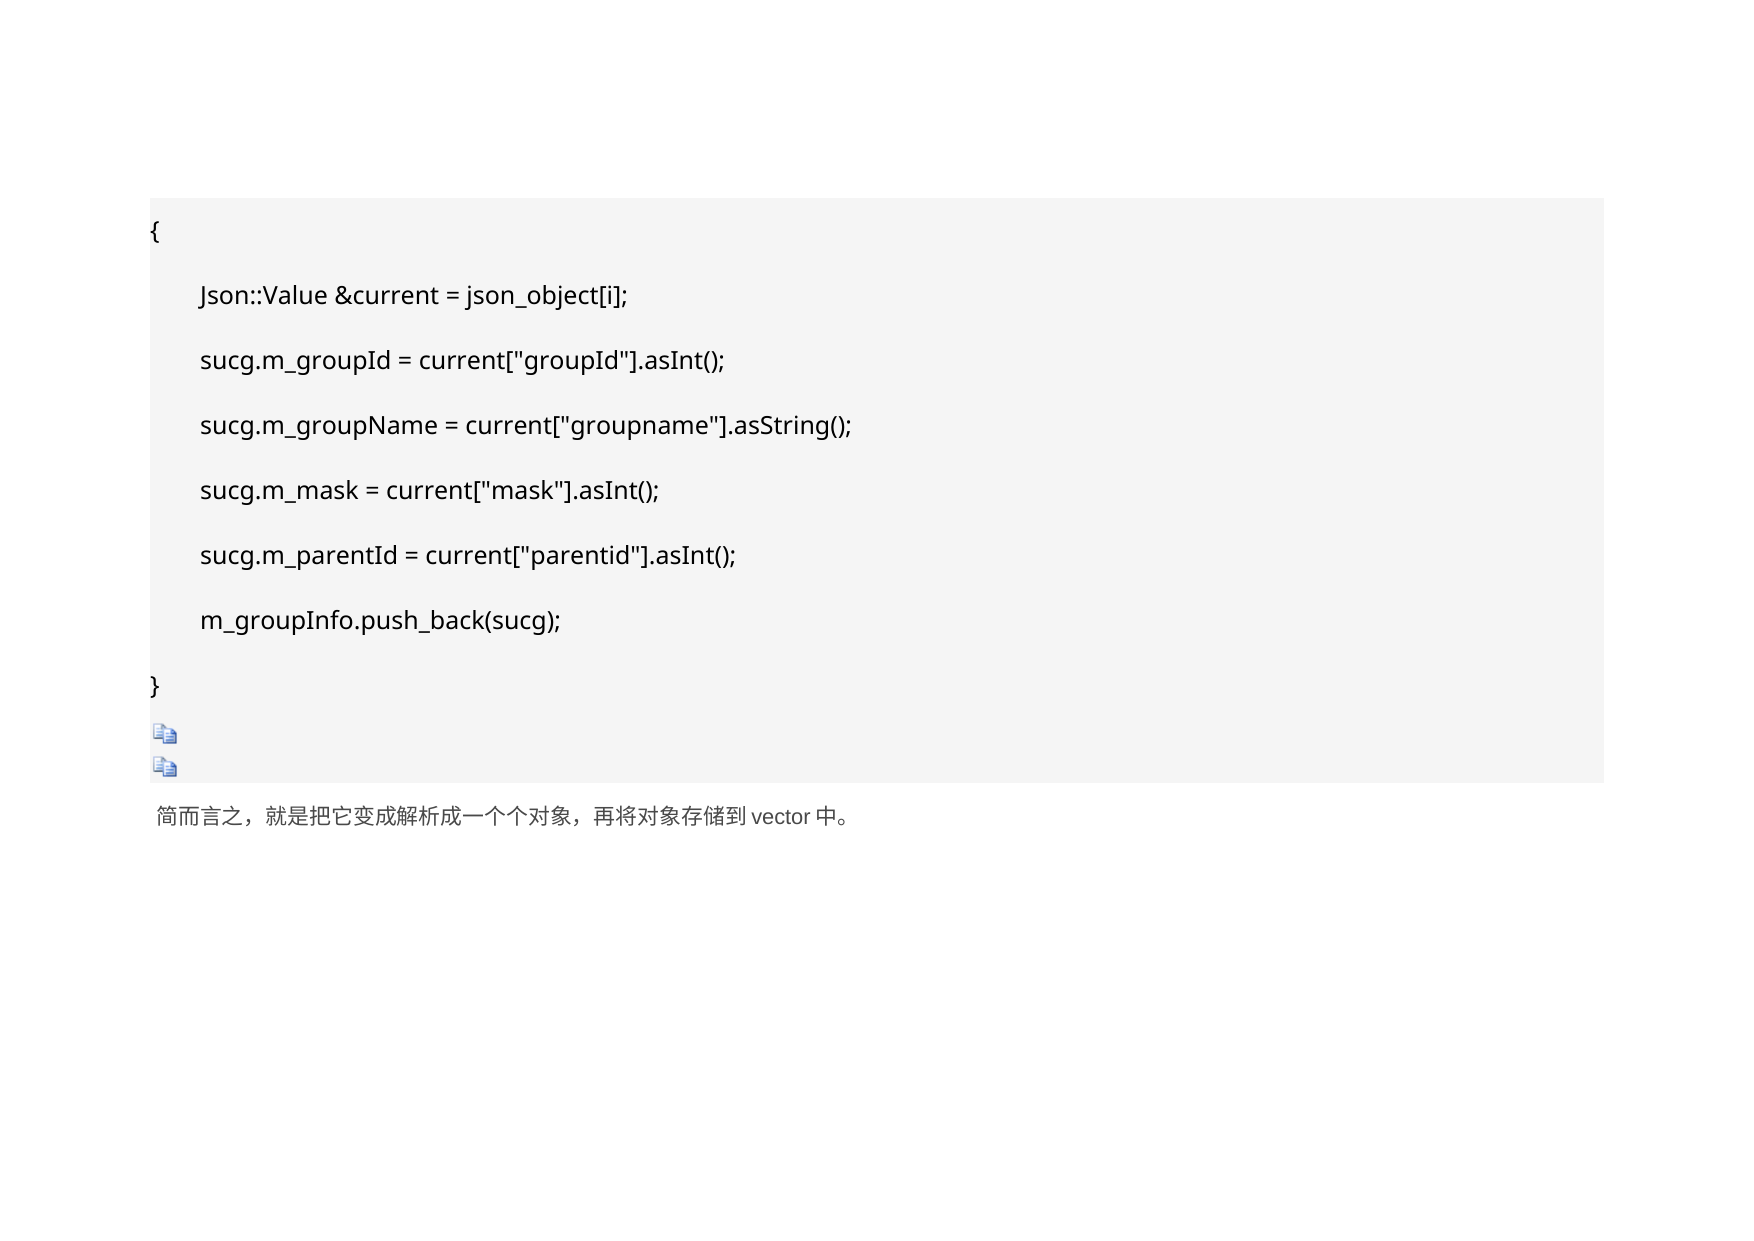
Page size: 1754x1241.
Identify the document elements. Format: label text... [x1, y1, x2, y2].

text sucg.m_groupName = current["groupname"].asString(); [150, 393, 1604, 458]
text } [150, 653, 1604, 718]
text sucg.m_mask = current["mask"].asInt(); [150, 458, 1604, 523]
picture [150, 750, 182, 782]
picture [150, 717, 182, 749]
text sucg.m_groupId = current["groupId"].asInt(); [150, 328, 1604, 393]
text sucg.m_parentId = current["parentid"].asInt(); [150, 523, 1604, 588]
text { [150, 198, 1604, 263]
text Json::Value &current = json_object[i]; [150, 263, 1604, 328]
text m_groupInfo.push_back(sucg); [150, 588, 1604, 653]
text 简而言之，就是把它变成解析成一个个对象，再将对象存储到vector中。 [150, 798, 1604, 831]
